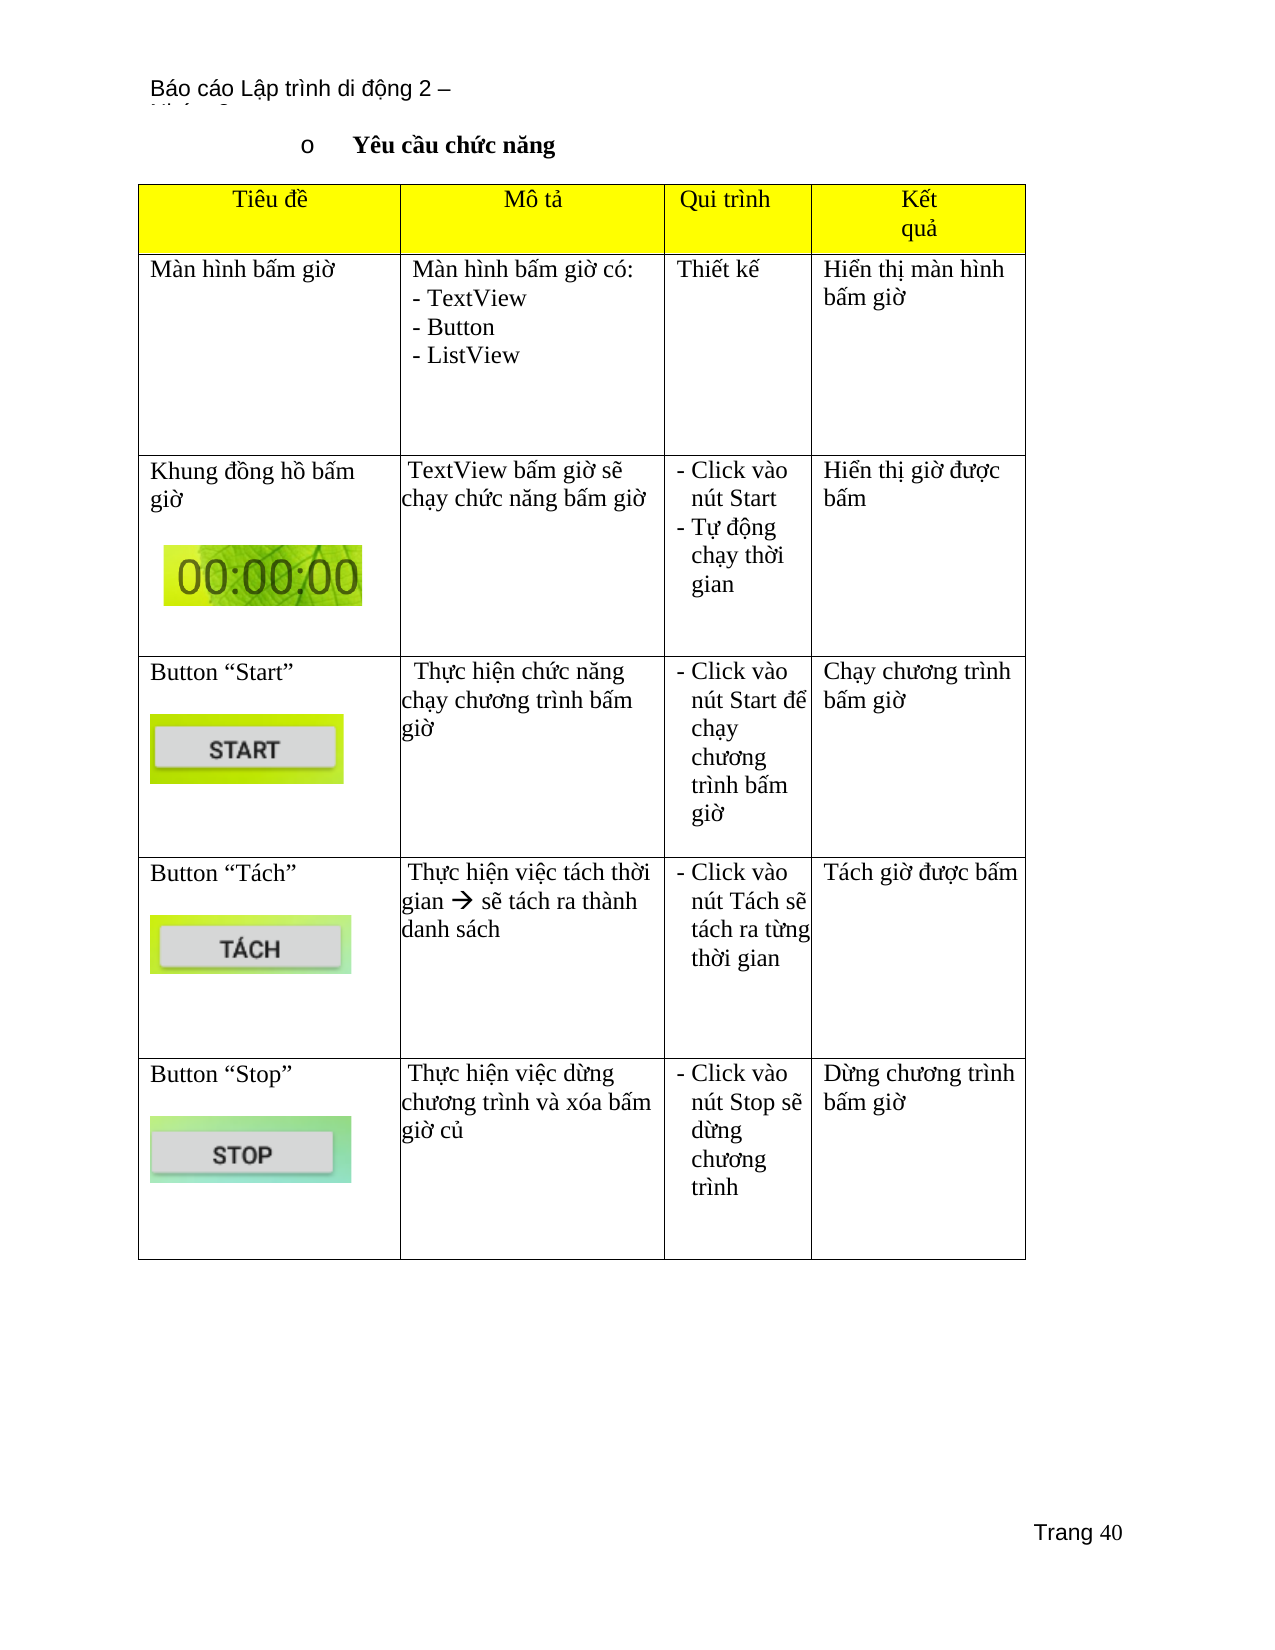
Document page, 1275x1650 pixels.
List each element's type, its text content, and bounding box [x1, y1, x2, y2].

table_cell Chạy chương trình bấm giờ [812, 657, 1025, 857]
table_cell Button “Stop” [139, 1059, 400, 1259]
table_cell Click vào nút Stop sẽ dừng chương trình [665, 1059, 811, 1259]
table_cell Màn hình bấm giờ có: TextView Button ListView [401, 255, 664, 455]
table_cell Dừng chương trình bấm giờ [812, 1059, 1025, 1259]
table_cell Button “Start” [139, 657, 400, 857]
table_cell TextView bấm giờ sẽ chạy chức năng bấm giờ [401, 456, 664, 656]
table_cell Thiết kế [665, 255, 811, 455]
table_cell Hiển thị màn hình bấm giờ [812, 255, 1025, 455]
table_cell Màn hình bấm giờ [139, 255, 400, 455]
picture [150, 714, 344, 784]
table_header Qui trình [665, 185, 811, 253]
table_cell Click vào nút Start để chạy chương trình bấm giờ [665, 657, 811, 857]
table_cell Tách giờ được bấm [812, 858, 1025, 1058]
table_header Mô tả [401, 185, 664, 253]
table_cell Thực hiện chức năng chạy chương trình bấm giờ [401, 657, 664, 857]
table_cell Button “Tách” [139, 858, 400, 1058]
picture [150, 1116, 352, 1183]
picture [150, 915, 352, 974]
table_header Tiêu đề [139, 185, 400, 253]
picture [163, 545, 363, 606]
table_cell Khung đồng hồ bấm giờ [139, 456, 400, 656]
table_cell Click vào nút Start Tự động chạy thời gian [665, 456, 811, 656]
table_cell Hiển thị giờ được bấm [812, 456, 1025, 656]
table_cell Thực hiện việc dừng chương trình và xóa bấm giờ củ [401, 1059, 664, 1259]
table_cell Click vào nút Tách sẽ tách ra từng thời gian [665, 858, 811, 1058]
table_cell Thực hiện việc tách thời gian sẽ tách ra thành danh sách [401, 858, 664, 1058]
subtitle Yêu cầu chức năng [262, 130, 1187, 161]
table_header Kết quả [812, 185, 1025, 253]
